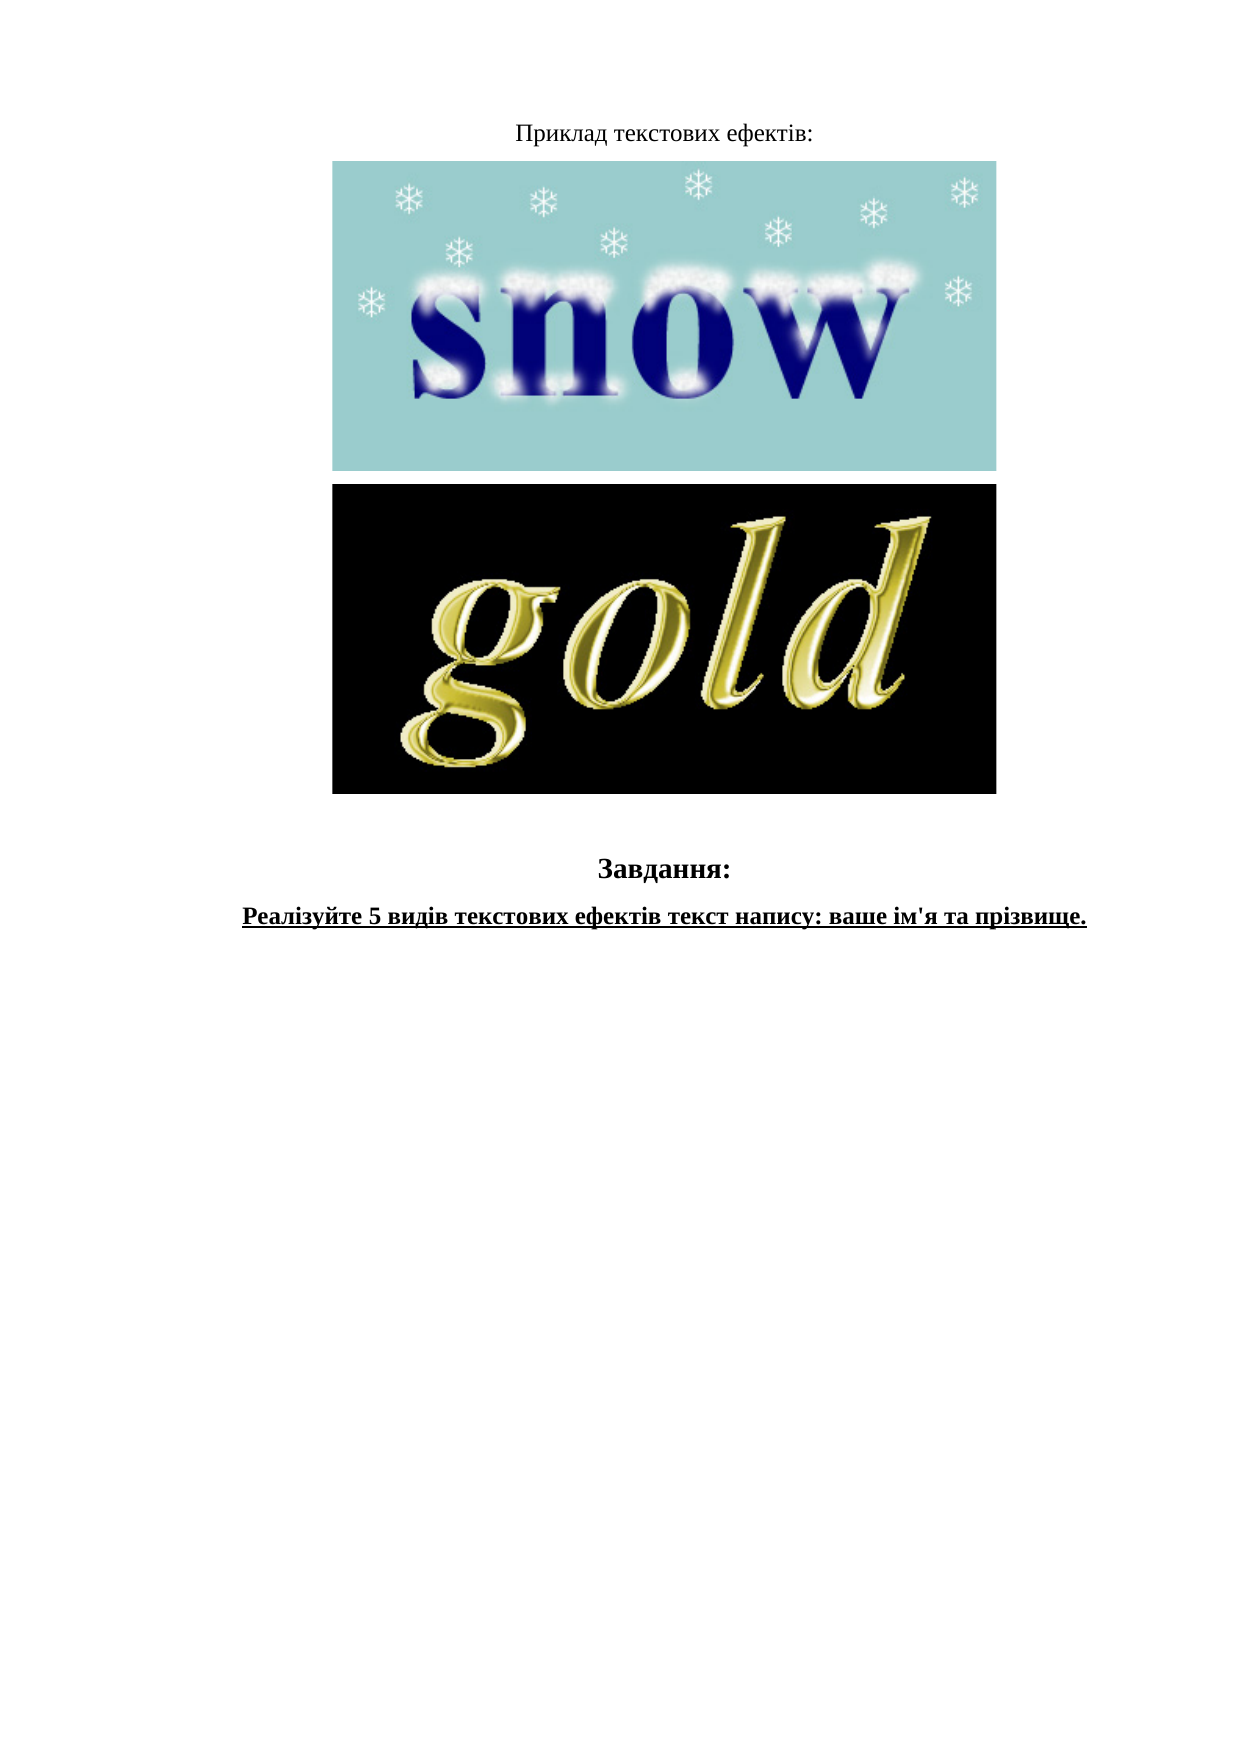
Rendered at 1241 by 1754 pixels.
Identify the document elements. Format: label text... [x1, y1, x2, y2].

text Приклад текстових ефектів: [177, 118, 1152, 147]
picture [332, 161, 997, 471]
picture [332, 484, 997, 794]
text Реалізуйте 5 видів текстових ефектів текст напису: ваше ім'я та прізвище. [177, 901, 1152, 930]
text Завдання: [177, 851, 1152, 884]
